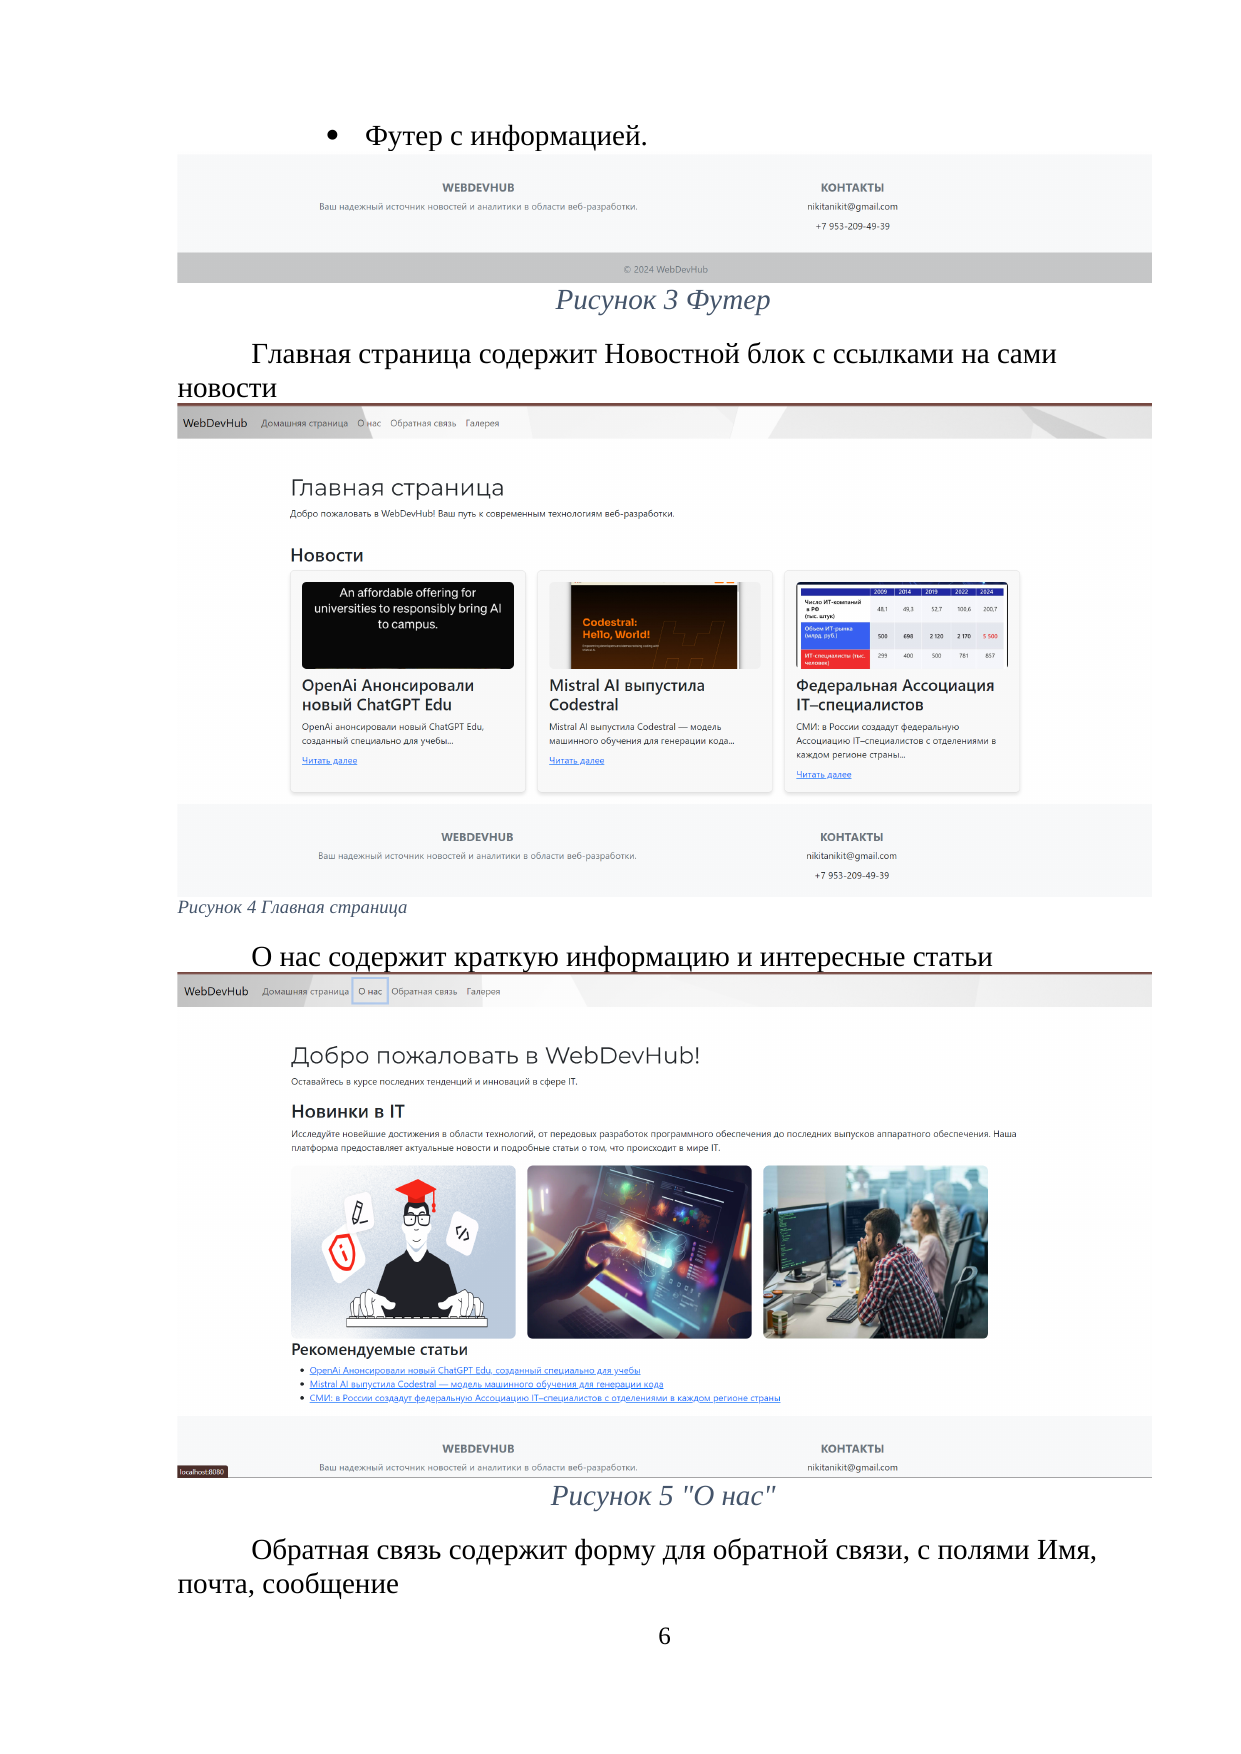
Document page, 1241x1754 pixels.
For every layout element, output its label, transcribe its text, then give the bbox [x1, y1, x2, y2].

picture [177, 151, 1152, 283]
text О нас содержит краткую информацию и интересные статьи [177, 939, 1152, 972]
text Рисунок 3 Футер [177, 283, 1152, 316]
text Рисунок 5 "О нас" [177, 1478, 1152, 1512]
picture [177, 403, 1152, 897]
text Рисунок 4 Главная страница [177, 897, 1152, 918]
text Главная страница содержит Новостной блок с ссылками на сами новости [177, 337, 1152, 403]
text Обратная связь содержит форму для обратной связи, с полями Имя, почта, сообщение [177, 1532, 1152, 1599]
list Футер с информацией. [327, 118, 1152, 151]
picture [177, 972, 1152, 1478]
